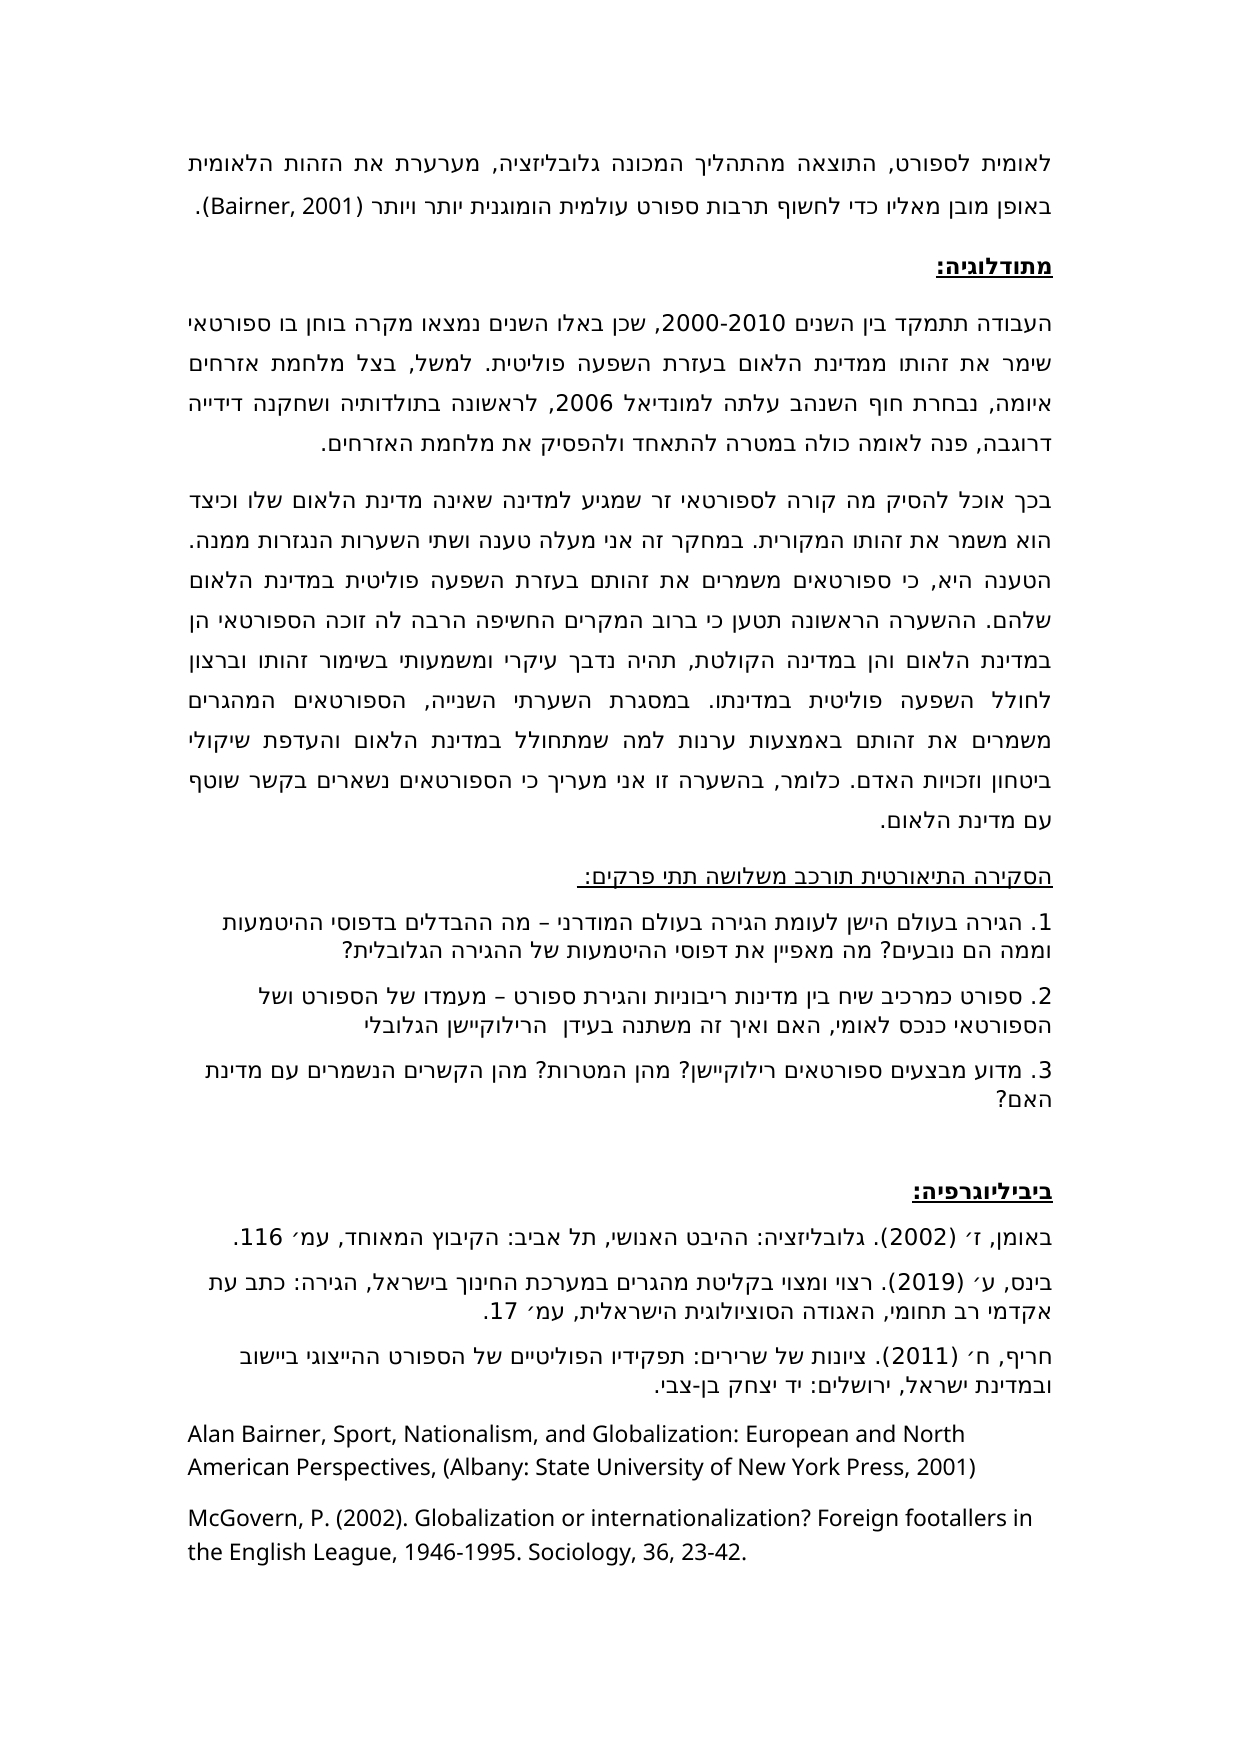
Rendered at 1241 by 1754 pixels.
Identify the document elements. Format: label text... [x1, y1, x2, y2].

text בינס, ע׳ (2019). רצוי ומצוי בקליטת מהגרים במערכת החינוך בישראל, הגירה: כתב עת אקדמי רב תחומי, האגודה הסוציולוגית הישראלית, עמ׳ 17. [187, 1269, 1053, 1324]
text בכך אוכל להסיק מה קורה לספורטאי זר שמגיע למדינה שאינה מדינת הלאום שלו וכיצד הוא משמר את זהותו המקורית. במחקר זה אני מעלה טענה ושתי השערות הנגזרות ממנה. הטענה היא, כי ספורטאים משמרים את זהותם בעזרת השפעה פוליטית במדינת הלאום שלהם. ההשערה הראשונה תטען כי ברוב המקרים החשיפה הרבה לה זוכה הספורטאי הן במדינת הלאום והן במדינה הקולטת, תהיה נדבך עיקרי ומשמעותי בשימור זהותו וברצון לחולל השפעה פוליטית במדינתו. במסגרת השערתי השנייה, הספורטאים המהגרים משמרים את זהותם באמצעות ערנות למה שמתחולל במדינת הלאום והעדפת שיקולי ביטחון וזכויות האדם. כלומר, בהשערה זו אני מעריך כי הספורטאים נשארים בקשר שוטף עם מדינת הלאום. [187, 487, 1053, 833]
text הסקירה התיאורטית תורכב משלושה תתי פרקים: [187, 863, 1053, 890]
text 1. הגירה בעולם הישן לעומת הגירה בעולם המודרני – מה ההבדלים בדפוסי ההיטמעות וממה הם נובעים? מה מאפיין את דפוסי ההיטמעות של ההגירה הגלובלית? [187, 909, 1053, 964]
text ביביליוגרפיה: [187, 1178, 1053, 1205]
text McGovern, P. (2002). Globalization or internationalization? Foreign footallers in the English League, 1946-1995. Sociology, 36, 23-42. [187, 1502, 1053, 1567]
text העבודה תתמקד בין השנים 2000-2010, שכן באלו השנים נמצאו מקרה בוחן בו ספורטאי שימר את זהותו ממדינת הלאום בעזרת השפעה פוליטית. למשל, בצל מלחמת אזרחים איומה, נבחרת חוף השנהב עלתה למונדיאל 2006, לראשונה בתולדותיה ושחקנה דידייה דרוגבה, פנה לאומה כולה במטרה להתאחד ולהפסיק את מלחמת האזרחים. [187, 310, 1053, 457]
text Alan Bairner, Sport, Nationalism, and Globalization: European and North American Perspectives, (Albany: State University of New York Press, 2001) [187, 1417, 1053, 1482]
text מתודלוגיה: [187, 253, 1053, 280]
text 3. מדוע מבצעים ספורטאים רילוקיישן? מהן המטרות? מהן הקשרים הנשמרים עם מדינת האם? [187, 1057, 1053, 1113]
text 2. ספורט כמרכיב שיח בין מדינות ריבוניות והגירת ספורט – מעמדו של הספורט ושל הספורטאי כנכס לאומי, האם ואיך זה משתנה בעידן הרילוקיישן הגלובלי [187, 983, 1053, 1038]
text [187, 150, 1053, 221]
text חריף, ח׳ (2011). ציונות של שרירים: תפקידיו הפוליטיים של הספורט ההייצוגי ביישוב ובמדינת ישראל, ירושלים: יד יצחק בן-צבי. [187, 1343, 1053, 1399]
text באומן, ז׳ (2002). גלובליזציה: ההיבט האנושי, תל אביב: הקיבוץ המאוחד, עמ׳ 116. [187, 1224, 1053, 1250]
